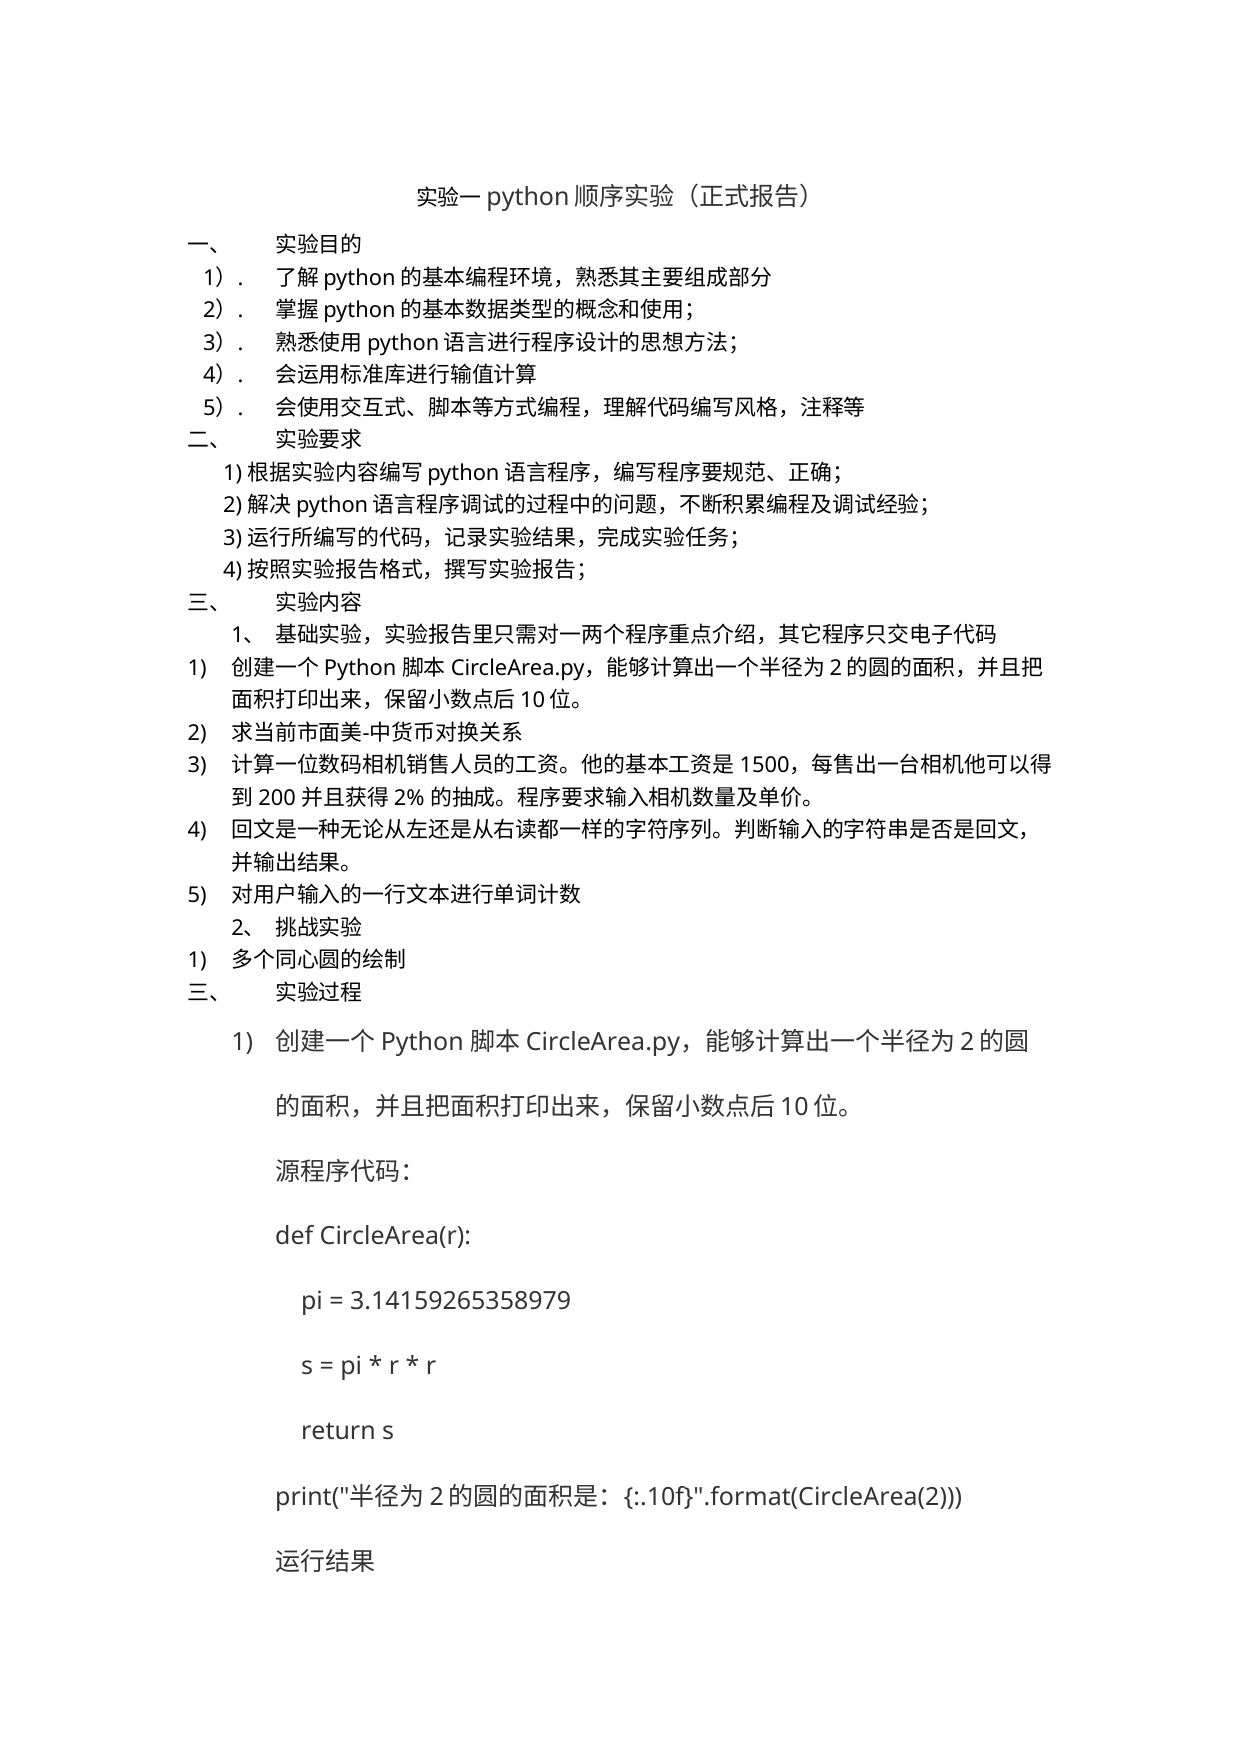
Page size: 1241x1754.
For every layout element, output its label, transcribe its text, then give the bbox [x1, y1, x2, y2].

list 了解python的基本编程环境，熟悉其主要组成部分 [187, 259, 1053, 292]
text return s [275, 1397, 1053, 1462]
list 求当前市面美-中货币对换关系 [187, 714, 1053, 747]
list 挑战实验 [231, 909, 1053, 942]
list 解决python语言程序调试的过程中的问题，不断积累编程及调试经验； [187, 487, 1053, 519]
list 运行所编写的代码，记录实验结果，完成实验任务； [187, 519, 1053, 552]
list 创建一个 Python 脚本 CircleArea.py，能够计算出一个半径为2的圆的面积，并且把面积打印出来，保留小数点后10位。 [231, 1007, 1053, 1137]
text 运行结果 [275, 1527, 1053, 1592]
text 源程序代码： [275, 1137, 1053, 1202]
list 多个同心圆的绘制 [187, 942, 1053, 974]
text s = pi * r * r [275, 1332, 1053, 1397]
list 实验过程 [187, 974, 1053, 1007]
text print("半径为2的圆的面积是：{:.10f}".format(CircleArea(2))) [275, 1462, 1053, 1527]
list 创建一个 Python 脚本 CircleArea.py，能够计算出一个半径为2的圆的面积，并且把面积打印出来，保留小数点后10位。 [187, 649, 1053, 714]
list 会运用标准库进行输值计算 [187, 357, 1053, 389]
text 实验一 python顺序实验（正式报告） [187, 162, 1053, 227]
list 基础实验，实验报告里只需对一两个程序重点介绍，其它程序只交电子代码 [231, 617, 1053, 649]
text pi = 3.14159265358979 [275, 1267, 1053, 1332]
list 计算一位数码相机销售人员的工资。他的基本工资是 1500，每售出一台相机他可以得到 200 并且获得 2% 的抽成。程序要求输入相机数量及单价。 [187, 747, 1053, 812]
list 根据实验内容编写python语言程序，编写程序要规范、正确； [187, 454, 1053, 487]
list 实验内容 [187, 584, 1053, 617]
list 掌握python的基本数据类型的概念和使用； [187, 292, 1053, 324]
list 实验要求 [187, 422, 1053, 454]
list 实验目的 [187, 227, 1053, 259]
list 按照实验报告格式，撰写实验报告； [187, 552, 1053, 584]
list 熟悉使用python语言进行程序设计的思想方法； [187, 324, 1053, 357]
list 对用户输入的一行文本进行单词计数 [187, 877, 1053, 909]
list 回文是一种无论从左还是从右读都一样的字符序列。判断输入的字符串是否是回文，并输出结果。 [187, 812, 1053, 877]
text def CircleArea(r): [275, 1202, 1053, 1267]
list 会使用交互式、脚本等方式编程，理解代码编写风格，注释等 [187, 389, 1053, 422]
